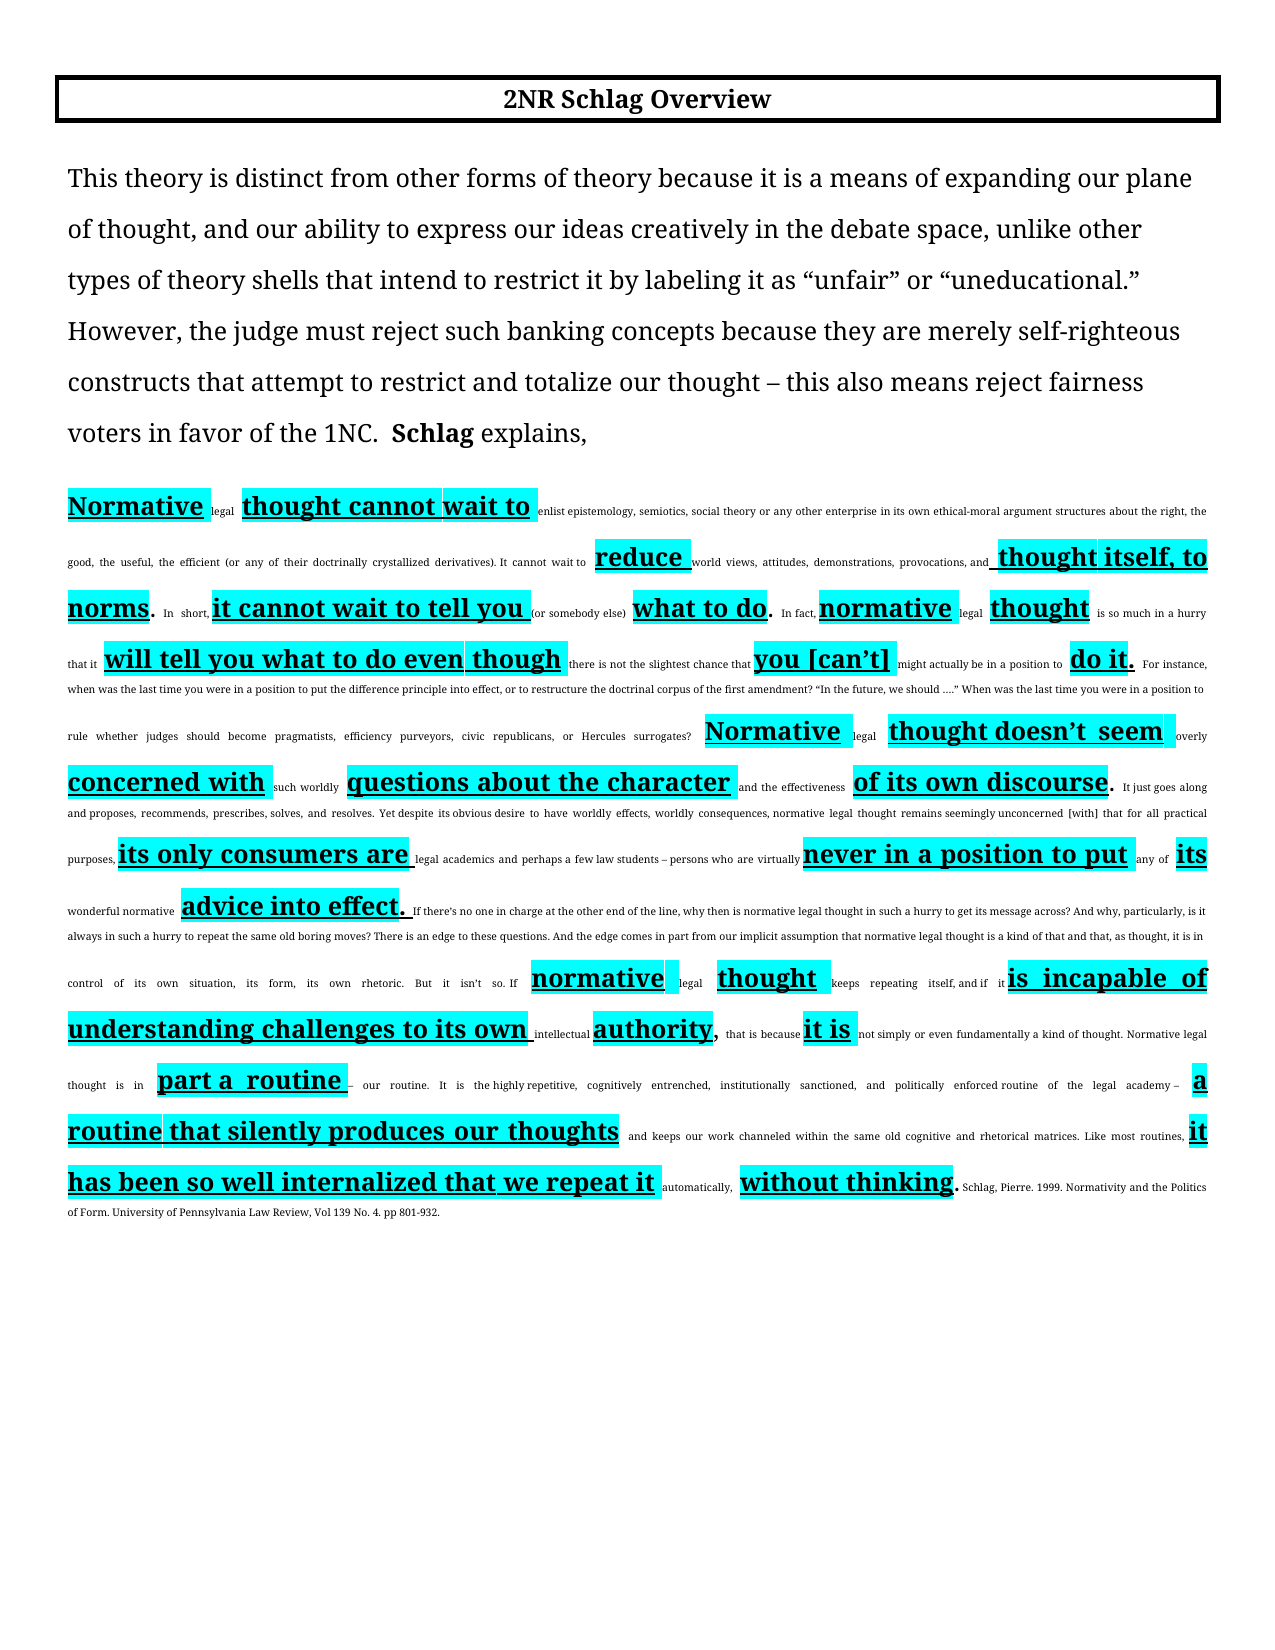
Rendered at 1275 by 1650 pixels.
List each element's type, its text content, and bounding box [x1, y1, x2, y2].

text Normative legal thought cannot wait to enlist epistemology, semiotics, social theory or any other enterprise in its own ethical-moral argument structures about the right, the good, the useful, the efficient (or any of their doctrinally crystallized derivatives). It cannot wait to reduce world views, attitudes, demonstrations, provocations, and thought itself, to norms. In short, it cannot wait to tell you (or somebody else) what to do. In fact, normative legal thought is so much in a hurry that it will tell you what to do even though there is not the slightest chance that you [can’t] might actually be in a position to do it. For instance, when was the last time you were in a position to put the difference principle into effect, or to restructure the doctrinal corpus of the first amendment? “In the future, we should ….” When was the last time you were in a position to rule whether judges should become pragmatists, efficiency purveyors, civic republicans, or Hercules surrogates? Normative legal thought doesn’t seem overly concerned with such worldly questions about the character and the effectiveness of its own discourse. It just goes along and proposes, recommends, prescribes, solves, and resolves. Yet despite its obvious desire to have worldly effects, worldly consequences, normative legal thought remains seemingly unconcerned [with] that for all practical purposes, its only consumers are legal academics and perhaps a few law students – persons who are virtually never in a position to put any of its wonderful normative advice into effect. If there’s no one in charge at the other end of the line, why then is normative legal thought in such a hurry to get its message across? And why, particularly, is it always in such a hurry to repeat the same old boring moves? There is an edge to these questions. And the edge comes in part from our implicit assumption that normative legal thought is a kind of that and that, as thought, it is in control of its own situation, its form, its own rhetoric. But it isn’t so. If normative legal thought keeps repeating itself, and if it is incapable of understanding challenges to its own intellectual authority, that is because it is not simply or even fundamentally a kind of thought. Normative legal thought is in part a routine – our routine. It is the highly repetitive, cognitively entrenched, institutionally sanctioned, and politically enforced routine of the legal academy – a routine that silently produces our thoughts and keeps our work channeled within the same old cognitive and rhetorical matrices. Like most routines, it has been so well internalized that we repeat it automatically, without thinking. Schlag, Pierre. 1999. Normativity and the Politics of Form. University of Pennsylvania Law Review, Vol 139 No. 4. pp 801-932. [67, 488, 1207, 1220]
subtitle 2NR Schlag Overview [59, 80, 1216, 118]
text This theory is distinct from other forms of theory because it is a means of expanding our plane of thought, and our ability to express our ideas creatively in the debate space, unlike other types of theory shells that intend to restrict it by labeling it as “unfair” or “uneducational.” However, the judge must reject such banking concepts because they are merely self-righteous constructs that attempt to restrict and totalize our thought – this also means reject fairness voters in favor of the 1NC. Schlag explains, [67, 161, 1207, 450]
